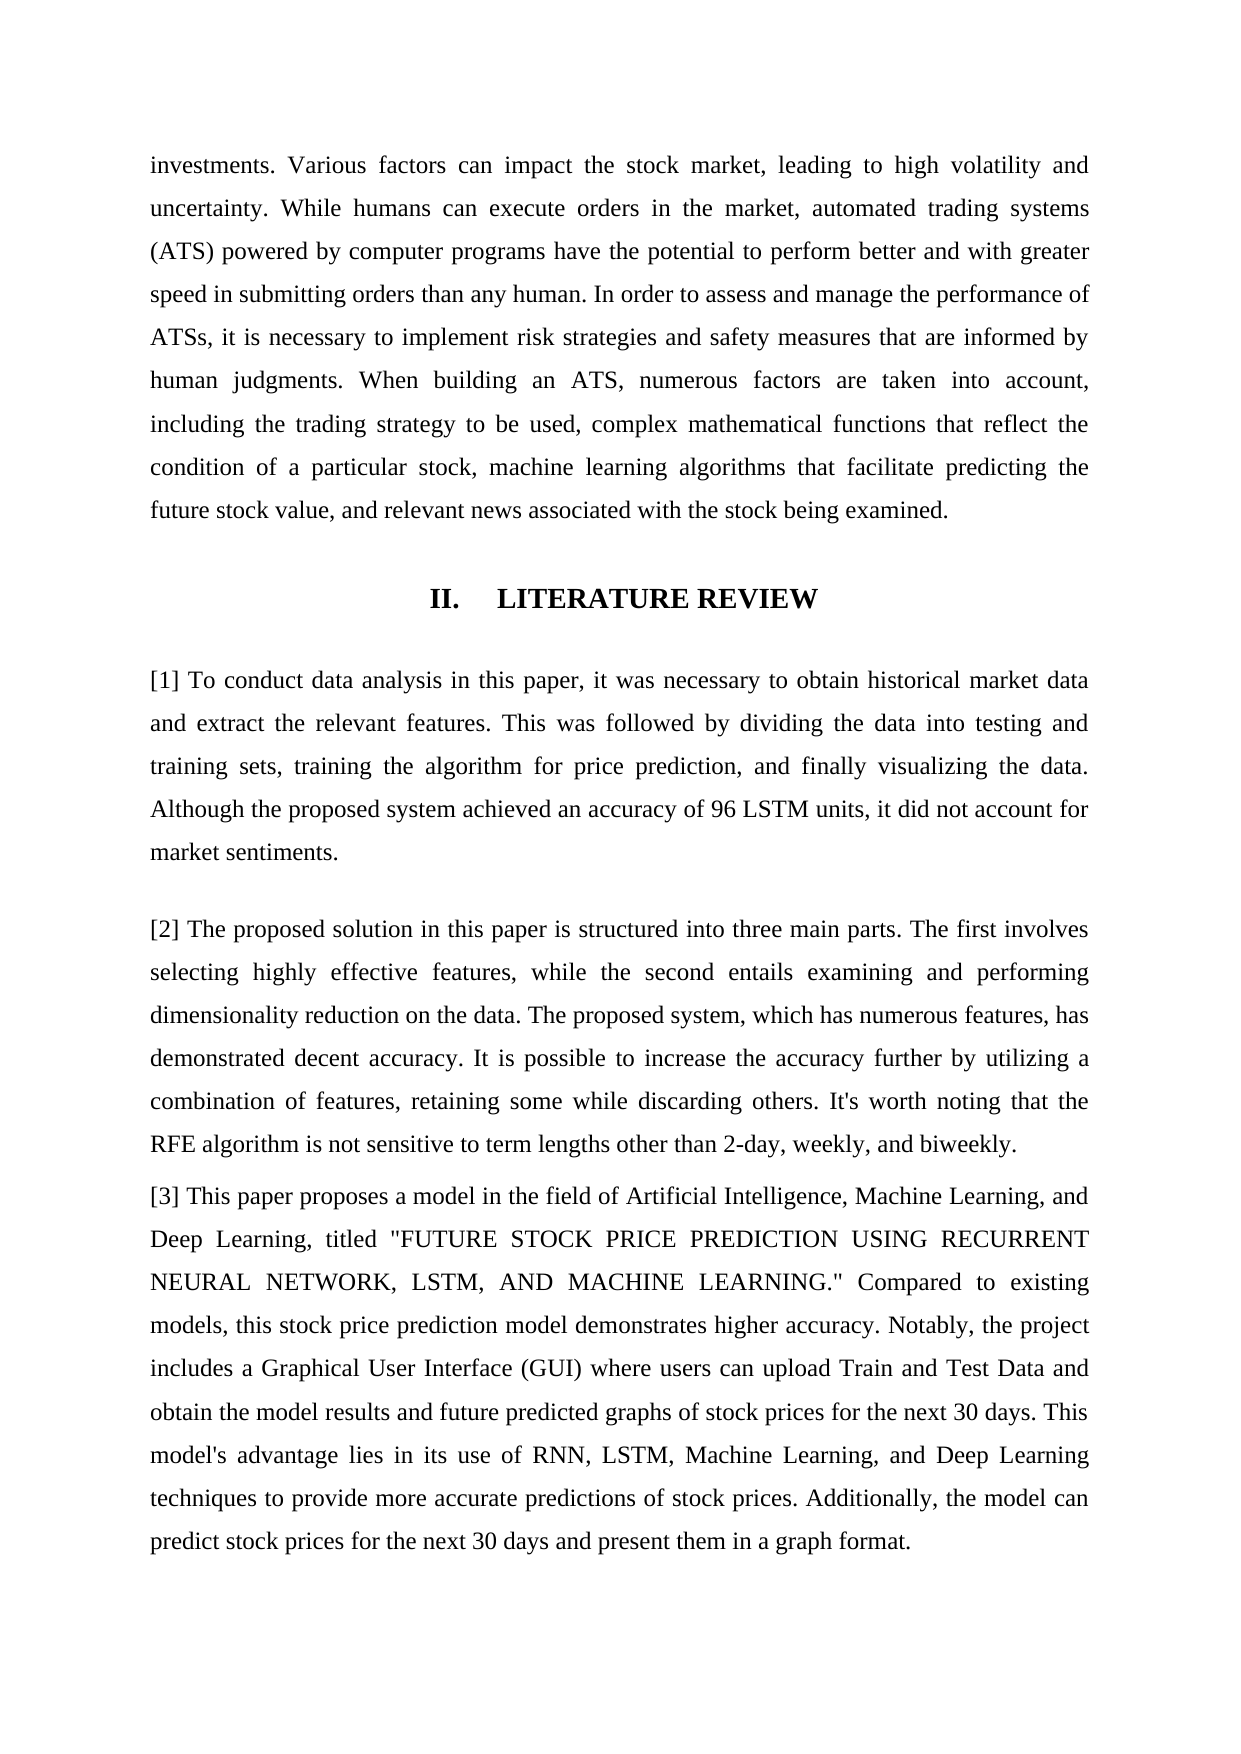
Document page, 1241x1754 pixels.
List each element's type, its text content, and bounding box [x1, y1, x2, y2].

subtitle [2] The proposed solution in this paper is structured into three main parts. The first involves selecting highly effective features, while the second entails examining and performing dimensionality reduction on the data. The proposed system, which has numerous features, has demonstrated decent accuracy. It is possible to increase the accuracy further by utilizing a combination of features, retaining some while discarding others. It's worth noting that the RFE algorithm is not sensitive to term lengths other than 2-day, weekly, and biweekly. [150, 914, 1090, 1158]
text [3] This paper proposes a model in the field of Artificial Intelligence, Machine Learning, and Deep Learning, titled "FUTURE STOCK PRICE PREDICTION USING RECURRENT NEURAL NETWORK, LSTM, AND MACHINE LEARNING." Compared to existing models, this stock price prediction model demonstrates higher accuracy. Notably, the project includes a Graphical User Interface (GUI) where users can upload Train and Test Data and obtain the model results and future predicted graphs of stock prices for the next 30 days. This model's advantage lies in its use of RNN, LSTM, Machine Learning, and Deep Learning techniques to provide more accurate predictions of stock prices. Additionally, the model can predict stock prices for the next 30 days and present them in a graph format. [150, 1181, 1090, 1555]
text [150, 150, 1090, 524]
subtitle [1] To conduct data analysis in this paper, it was necessary to obtain historical market data and extract the relevant features. This was followed by dividing the data into testing and training sets, training the algorithm for price prediction, and finally visualizing the data. Although the proposed system achieved an accuracy of 96 LSTM units, it did not account for market sentiments. [150, 665, 1090, 866]
list LITERATURE REVIEW [187, 581, 1090, 615]
